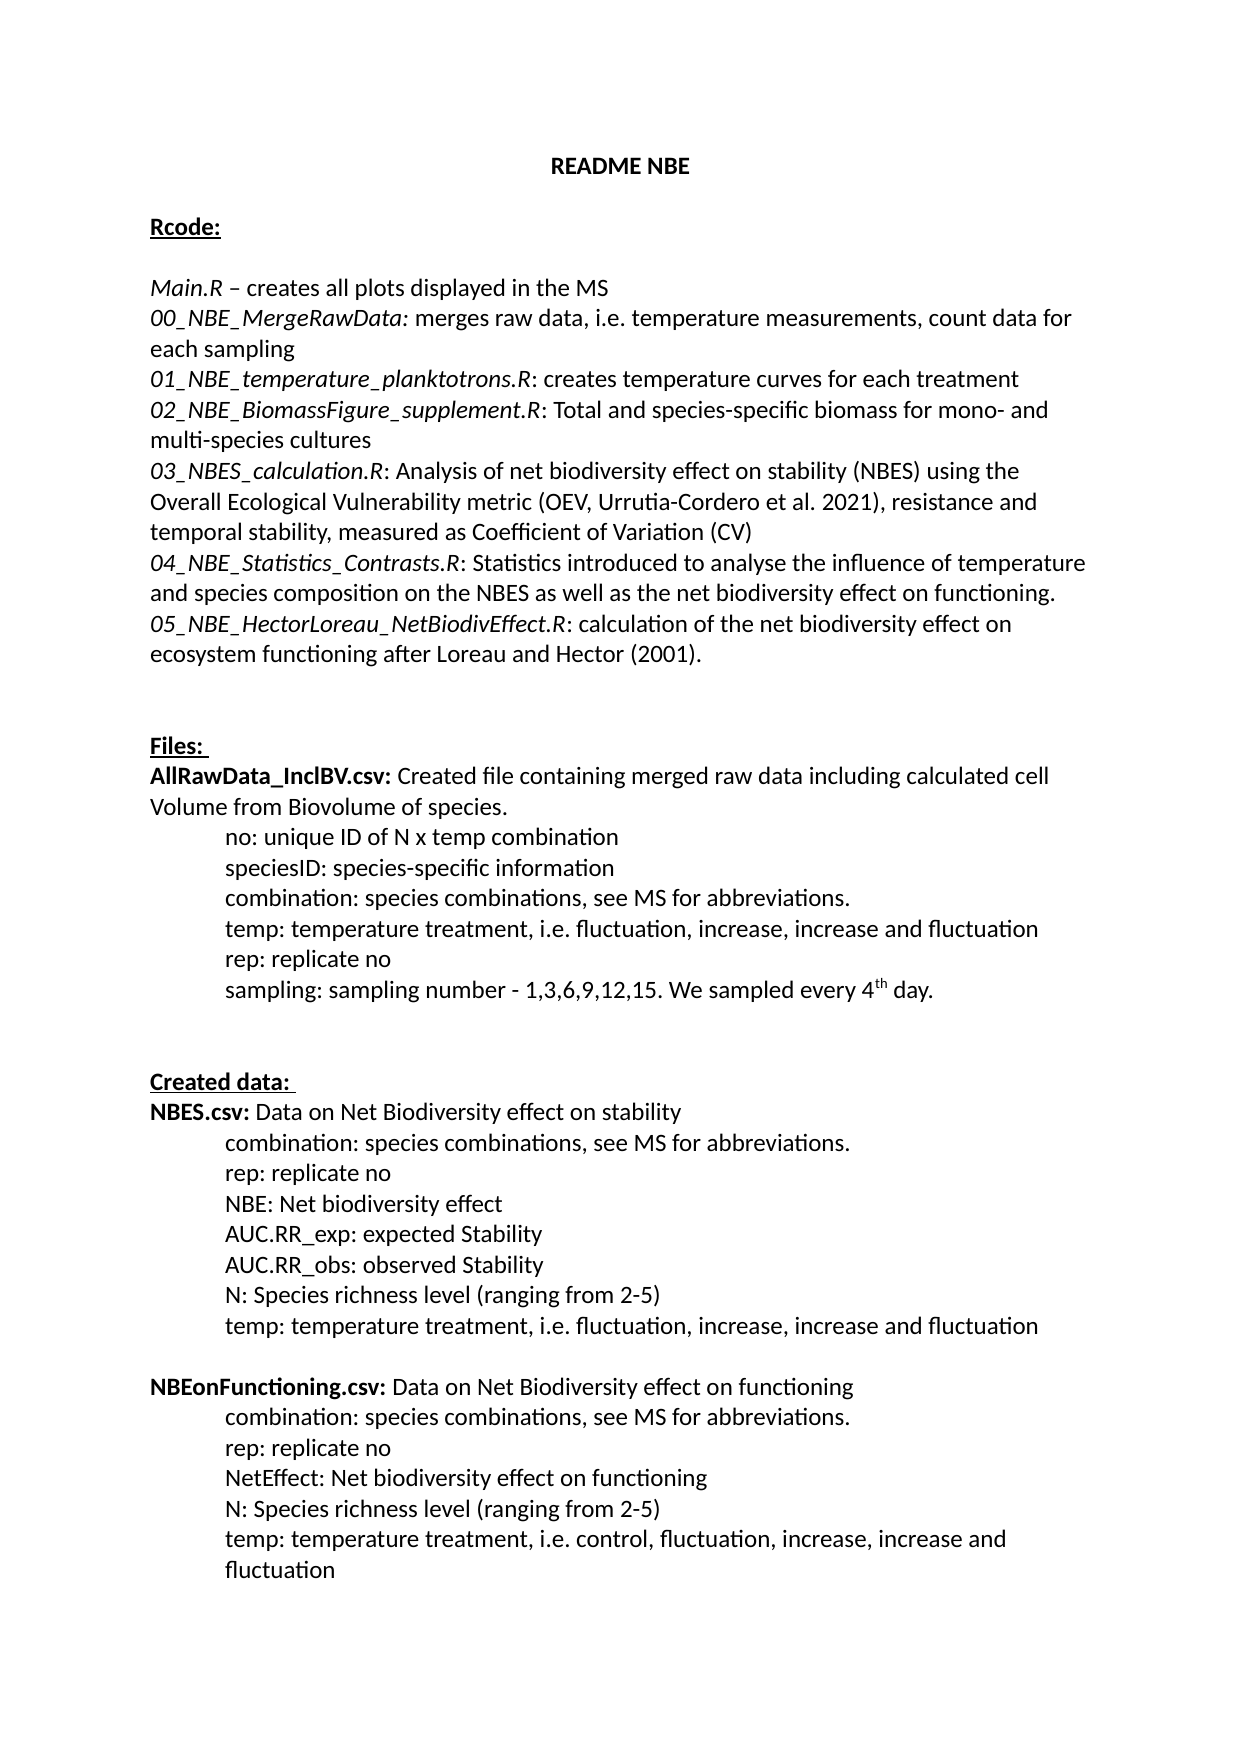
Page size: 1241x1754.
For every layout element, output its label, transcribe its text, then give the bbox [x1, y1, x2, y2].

text 02_NBE_BiomassFigure_supplement.R: Total and species-specific biomass for mono- and multi-species cultures [150, 394, 1090, 455]
text AUC.RR_exp: expected Stability [150, 1218, 1090, 1249]
text rep: replicate no [150, 1432, 1090, 1462]
text Created data: [150, 1066, 1090, 1096]
text NBEonFunctioning.csv: Data on Net Biodiversity effect on functioning [150, 1371, 1090, 1401]
text N: Species richness level (ranging from 2-5) [150, 1493, 1090, 1523]
text 00_NBE_MergeRawData: merges raw data, i.e. temperature measurements, count data for each sampling [150, 303, 1090, 364]
text README NBE [150, 150, 1090, 181]
text 03_NBES_calculation.R: Analysis of net biodiversity effect on stability (NBES) using the Overall Ecological Vulnerability metric (OEV, Urrutia-Cordero et al. 2021), resistance and temporal stability, measured as Coefficient of Variation (CV) [150, 455, 1090, 547]
text combination: species combinations, see MS for abbreviations. [150, 1127, 1090, 1157]
text Files: [150, 730, 1090, 760]
text NBE: Net biodiversity effect [150, 1188, 1090, 1218]
text temp: temperature treatment, i.e. fluctuation, increase, increase and fluctuation [150, 913, 1090, 943]
text 01_NBE_temperature_planktotrons.R: creates temperature curves for each treatment [150, 364, 1090, 394]
text N: Species richness level (ranging from 2-5) [150, 1279, 1090, 1310]
text AUC.RR_obs: observed Stability [150, 1249, 1090, 1279]
text Rcode: [150, 211, 1090, 242]
text sampling: sampling number - 1,3,6,9,12,15. We sampled every 4th day. [150, 974, 1090, 1004]
text speciesID: species-specific information [150, 852, 1090, 882]
text 05_NBE_HectorLoreau_NetBiodivEffect.R: calculation of the net biodiversity effect on ecosystem functioning after Loreau and Hector (2001). [150, 608, 1090, 669]
text NetEffect: Net biodiversity effect on functioning [150, 1462, 1090, 1493]
text combination: species combinations, see MS for abbreviations. [150, 882, 1090, 913]
text 04_NBE_Statistics_Contrasts.R: Statistics introduced to analyse the influence of temperature and species composition on the NBES as well as the net biodiversity effect on functioning. [150, 547, 1090, 608]
text NBES.csv: Data on Net Biodiversity effect on stability [150, 1096, 1090, 1127]
text no: unique ID of N x temp combination [150, 821, 1090, 852]
text temp: temperature treatment, i.e. fluctuation, increase, increase and fluctuation [150, 1310, 1090, 1340]
text rep: replicate no [150, 1157, 1090, 1188]
text temp: temperature treatment, i.e. control, fluctuation, increase, increase and fluctuation [225, 1523, 1090, 1584]
text rep: replicate no [150, 943, 1090, 974]
text combination: species combinations, see MS for abbreviations. [150, 1401, 1090, 1432]
text AllRawData_InclBV.csv: Created file containing merged raw data including calculated cell Volume from Biovolume of species. [150, 760, 1090, 821]
text Main.R – creates all plots displayed in the MS [150, 272, 1090, 303]
